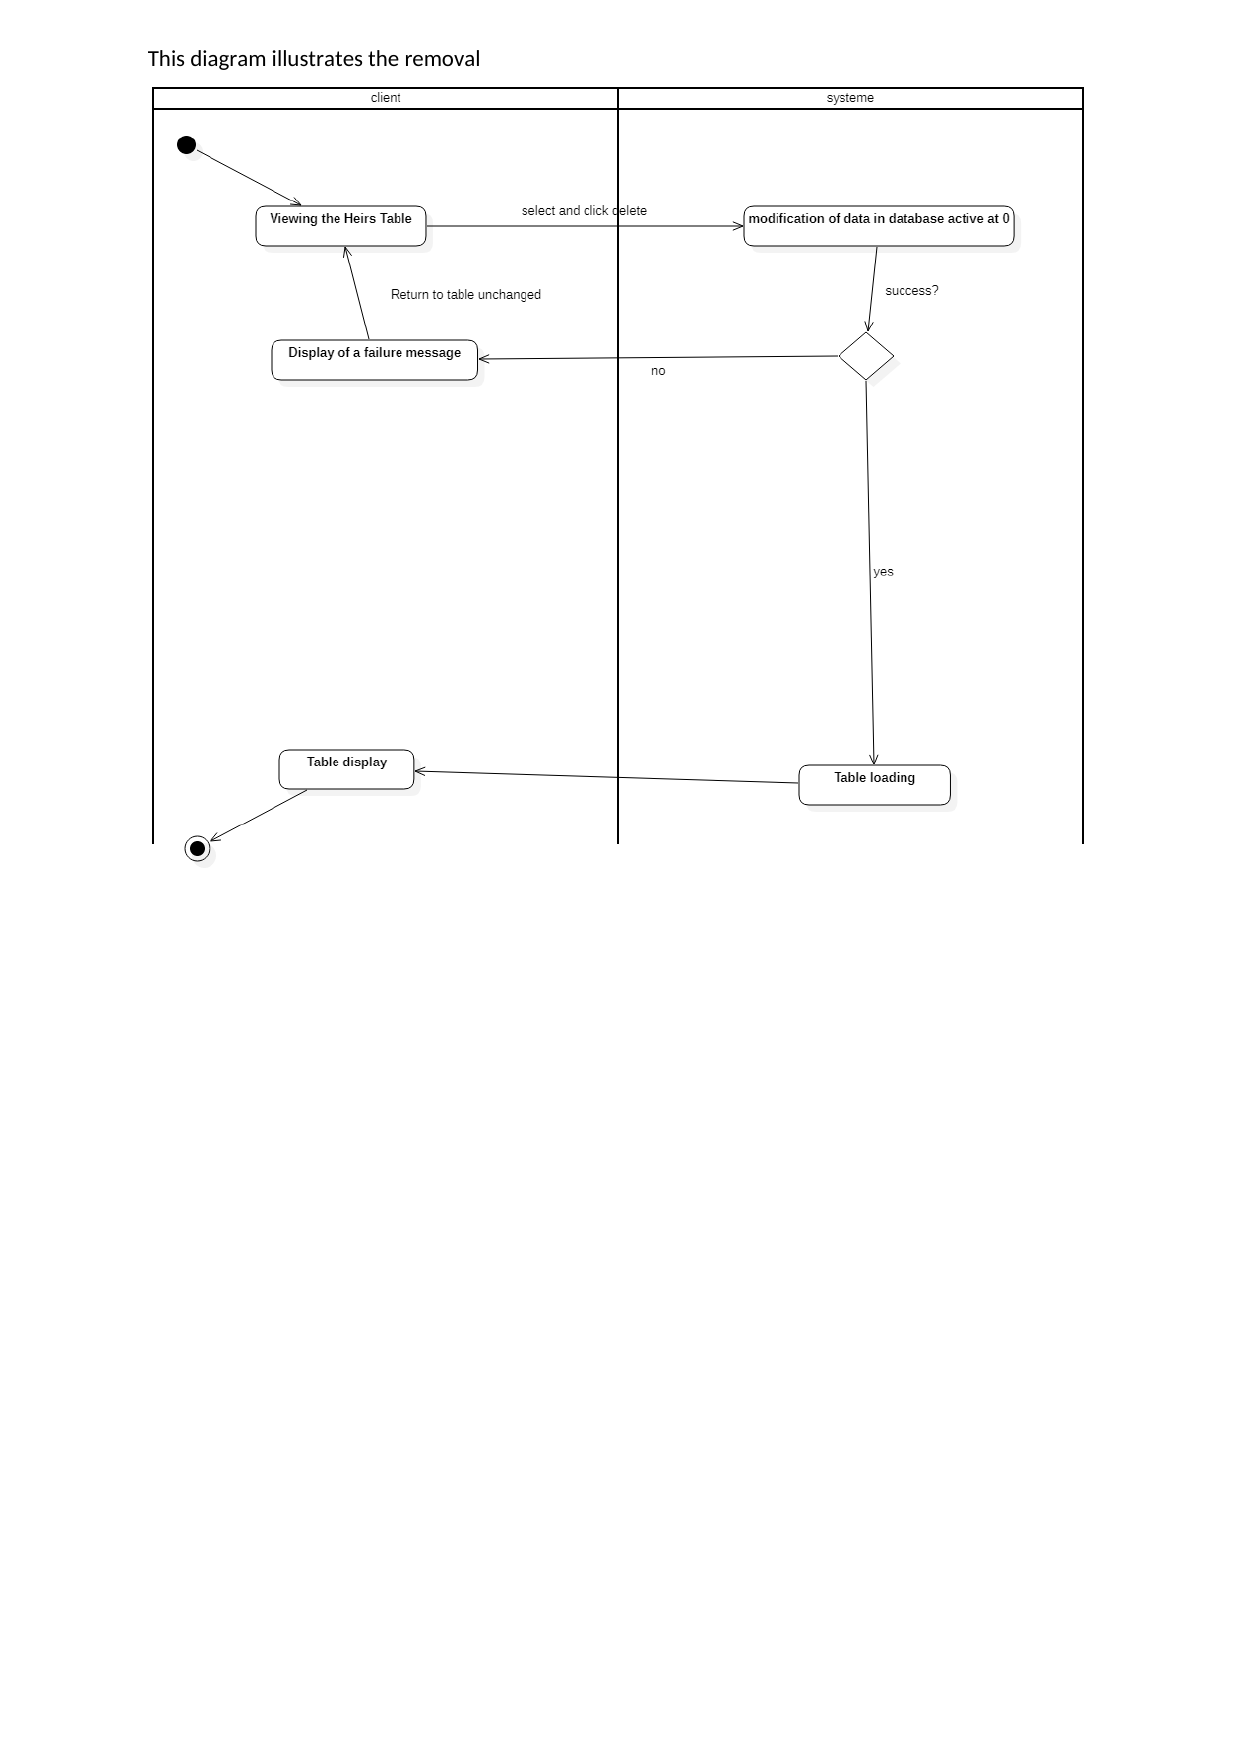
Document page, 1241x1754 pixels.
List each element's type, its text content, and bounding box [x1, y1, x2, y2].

text This diagram illustrates the removal [148, 44, 1093, 76]
picture [147, 76, 1093, 887]
